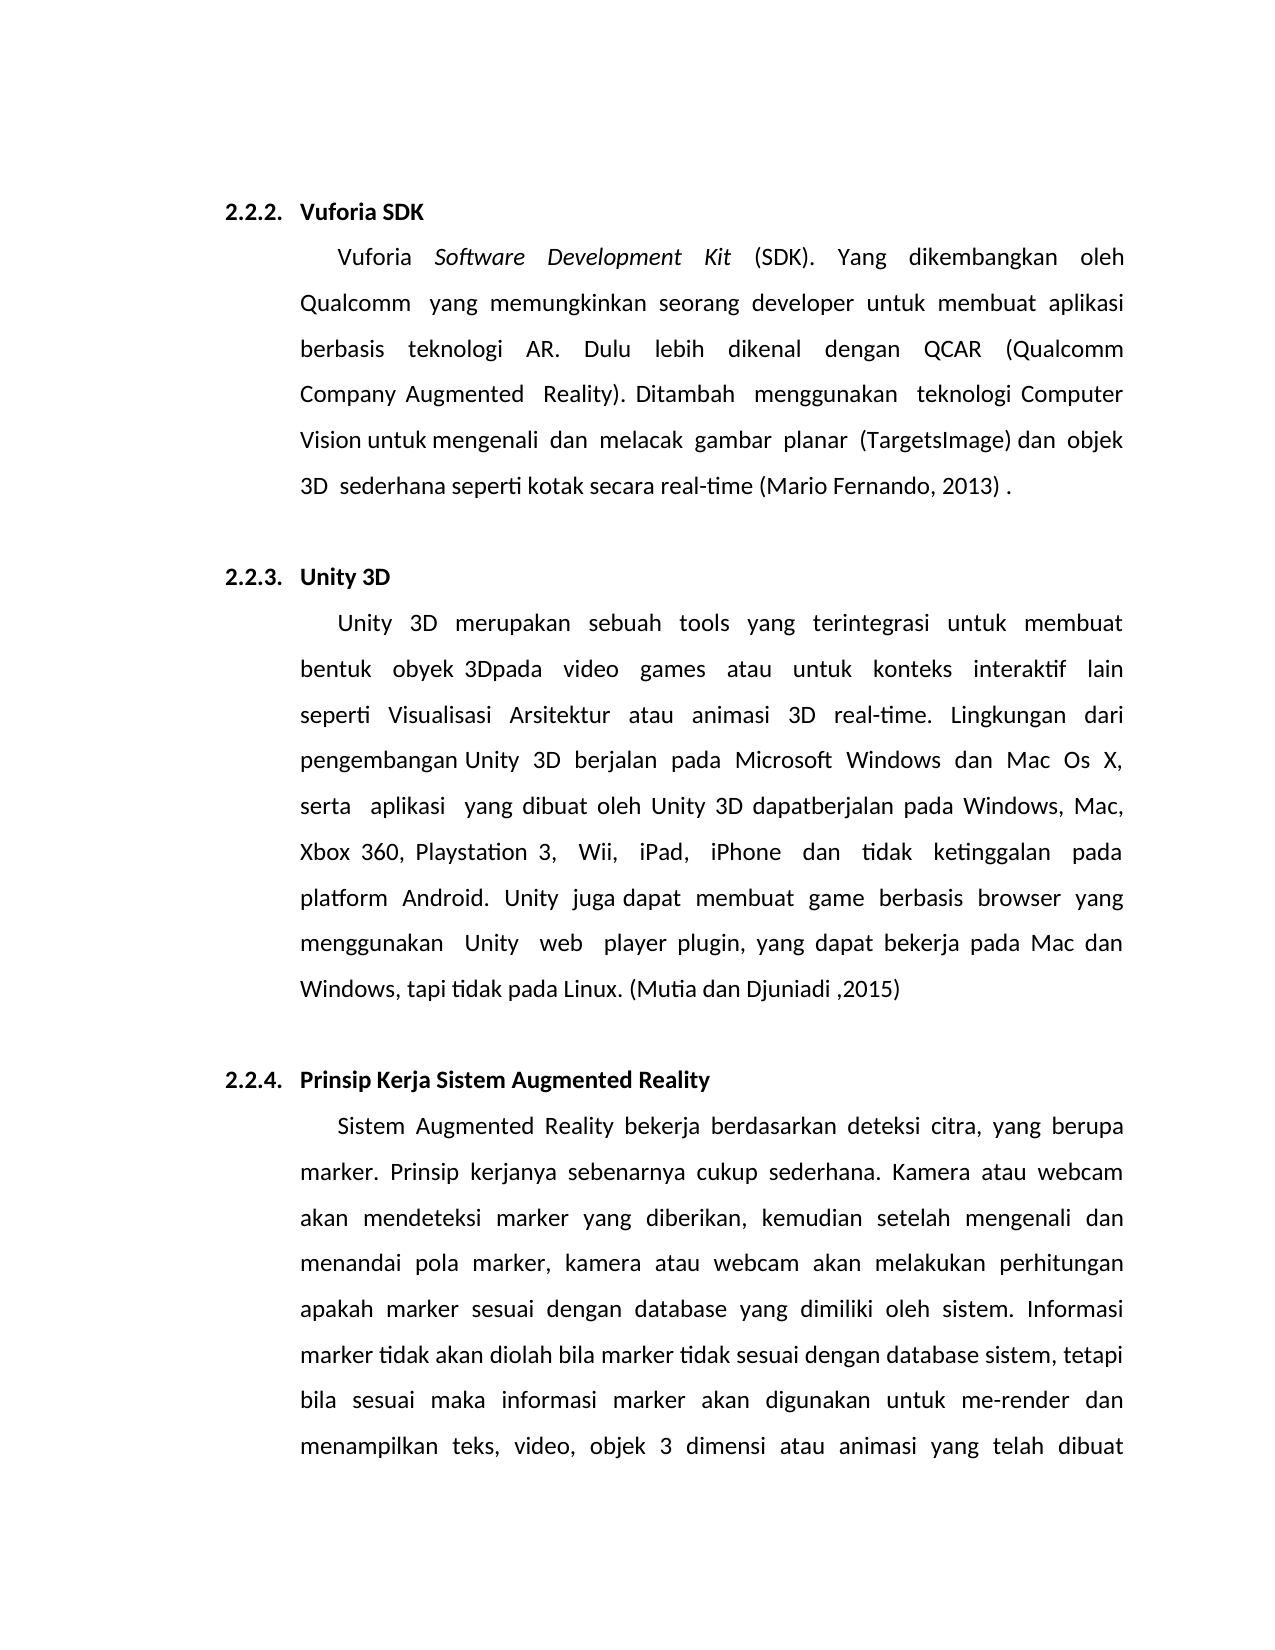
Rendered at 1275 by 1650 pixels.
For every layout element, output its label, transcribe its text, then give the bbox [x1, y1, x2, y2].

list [300, 1110, 1125, 1461]
list Vuforia Software Development Kit (SDK). Yang dikembangkan oleh Qualcomm yang memungkinkan seorang developer untuk membuat aplikasi berbasis teknologi AR. Dulu lebih dikenal dengan QCAR (Qualcomm Company Augmented Reality). Ditambah menggunakan teknologi Computer Vision untuk mengenali dan melacak gambar planar (TargetsImage) dan objek 3D sederhana seperti kotak secara real-time (Mario Fernando, 2013) . [300, 241, 1125, 501]
list Prinsip Kerja Sistem Augmented Reality [225, 1064, 1125, 1095]
list Vuforia SDK [225, 196, 1125, 226]
list Unity 3D merupakan sebuah tools yang terintegrasi untuk membuat bentuk obyek 3Dpada video games atau untuk konteks interaktif lain seperti Visualisasi Arsitektur atau animasi 3D real-time. Lingkungan dari pengembangan Unity 3D berjalan pada Microsoft Windows dan Mac Os X, serta aplikasi yang dibuat oleh Unity 3D dapatberjalan pada Windows, Mac, Xbox 360, Playstation 3, Wii, iPad, iPhone dan tidak ketinggalan pada platform Android. Unity juga dapat membuat game berbasis browser yang menggunakan Unity web player plugin, yang dapat bekerja pada Mac dan Windows, tapi tidak pada Linux. (Mutia dan Djuniadi ,2015) [300, 607, 1125, 1004]
list Unity 3D [225, 562, 1125, 592]
